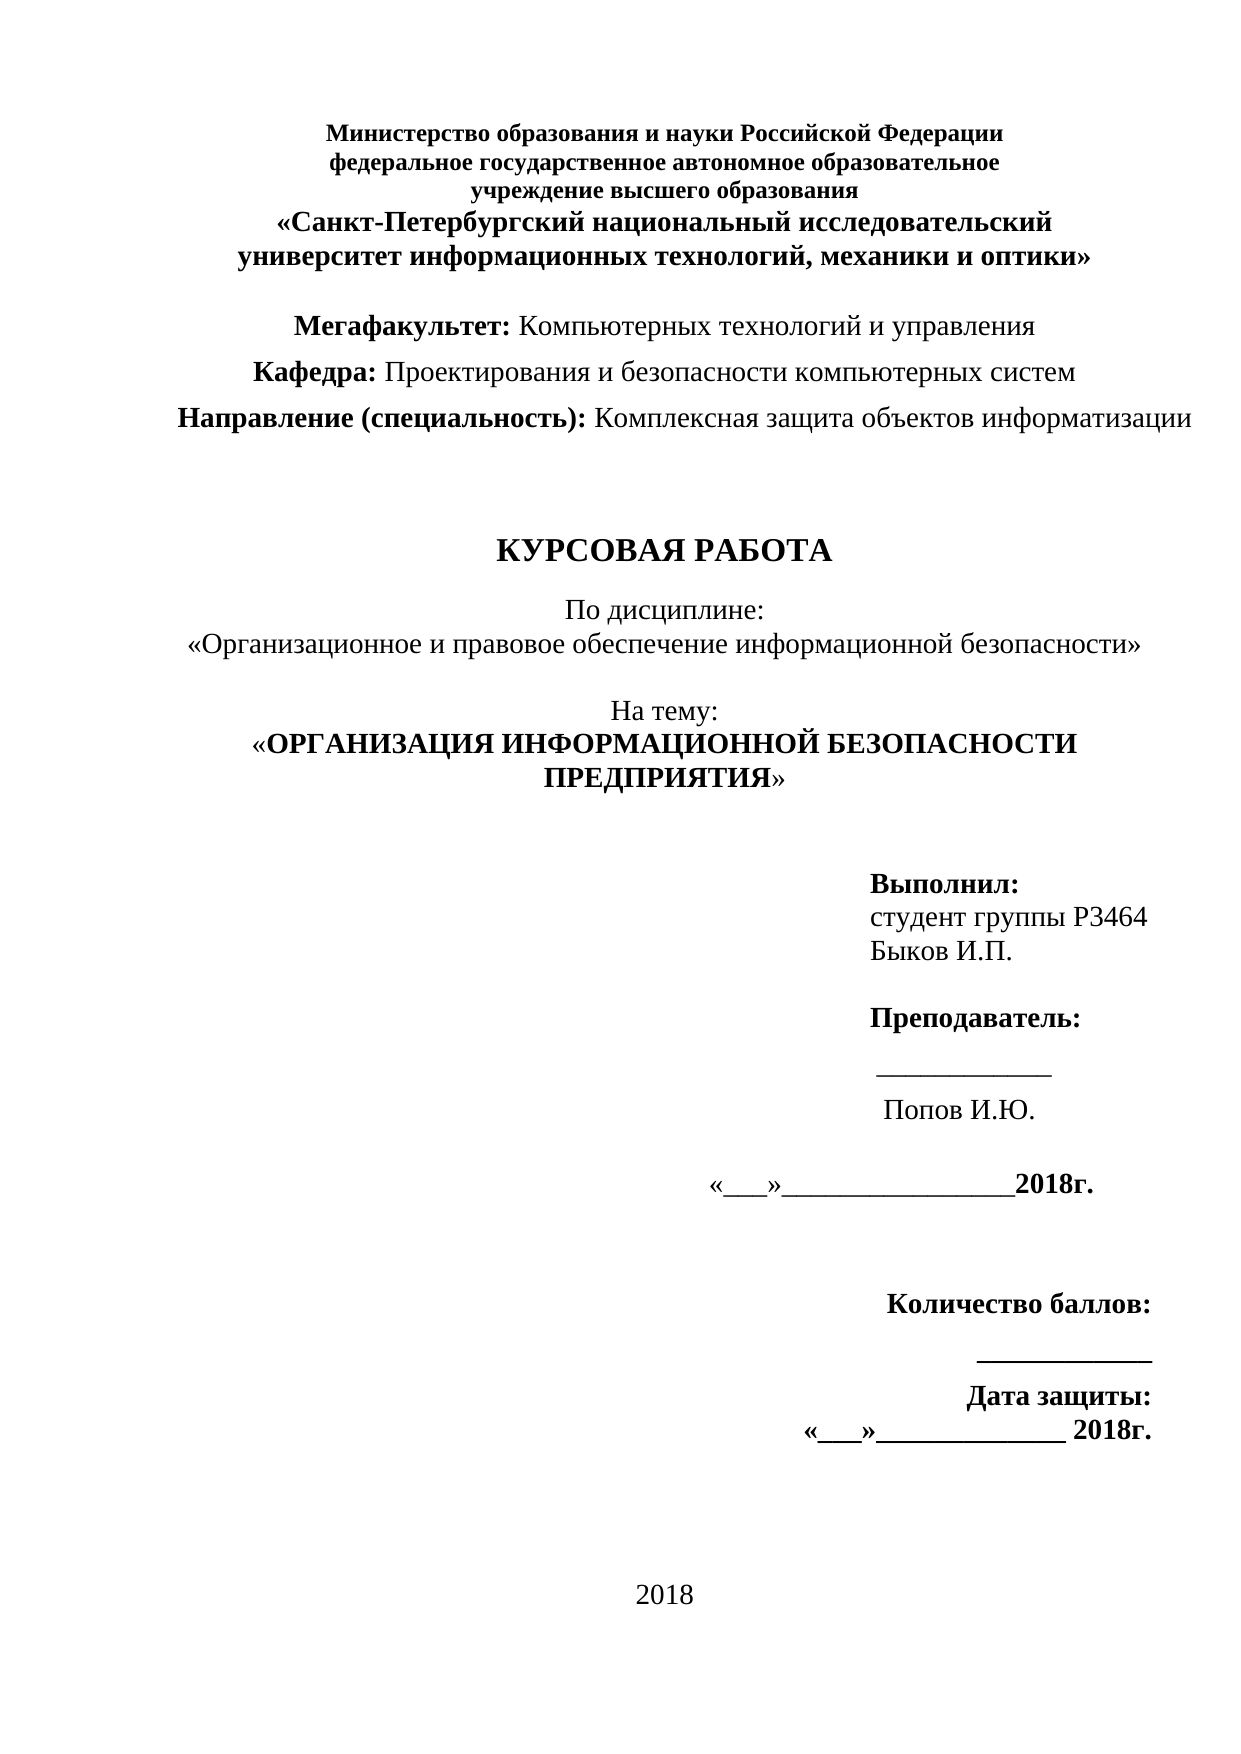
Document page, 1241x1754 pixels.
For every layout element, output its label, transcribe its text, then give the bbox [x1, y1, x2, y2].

text 2018 [177, 1577, 1152, 1611]
text Дата защиты: «___»_____________ 2018г. [177, 1378, 1152, 1445]
text Выполнил: [177, 866, 1152, 899]
text «ОРГАНИЗАЦИЯ ИНФОРМАЦИОННОЙ БЕЗОПАСНОСТИ ПРЕДПРИЯТИЯ» [177, 726, 1152, 793]
text Преподаватель: [177, 1000, 1152, 1033]
text На тему: [177, 693, 1152, 726]
text студент группы Р3464 [177, 899, 1152, 933]
text По дисциплине: [177, 592, 1152, 626]
text Количество баллов: [177, 1286, 1152, 1320]
text «Организационное и правовое обеспечение информационной безопасности» [177, 626, 1152, 659]
text Попов И.Ю. [709, 1092, 1152, 1126]
text Направление (специальность): Комплексная защита объектов информатизации [177, 400, 1196, 434]
text Быков И.П. [177, 933, 1152, 966]
text Кафедра: Проектирования и безопасности компьютерных систем [177, 354, 1152, 388]
text Министерство образования и науки Российской Федерации [177, 118, 1152, 147]
text ____________ [709, 1046, 1152, 1079]
text федеральное государственное автономное образовательное учреждение высшего образования «Санкт-Петербургский национальный исследовательский университет информационных технологий, механики и оптики» [177, 147, 1152, 271]
text Мегафакультет: Компьютерных технологий и управления [177, 308, 1152, 342]
text ____________ [177, 1332, 1152, 1366]
text «___»________________2018г. [709, 1138, 1152, 1199]
text КУРСОВАЯ РАБОТА [177, 530, 1152, 568]
